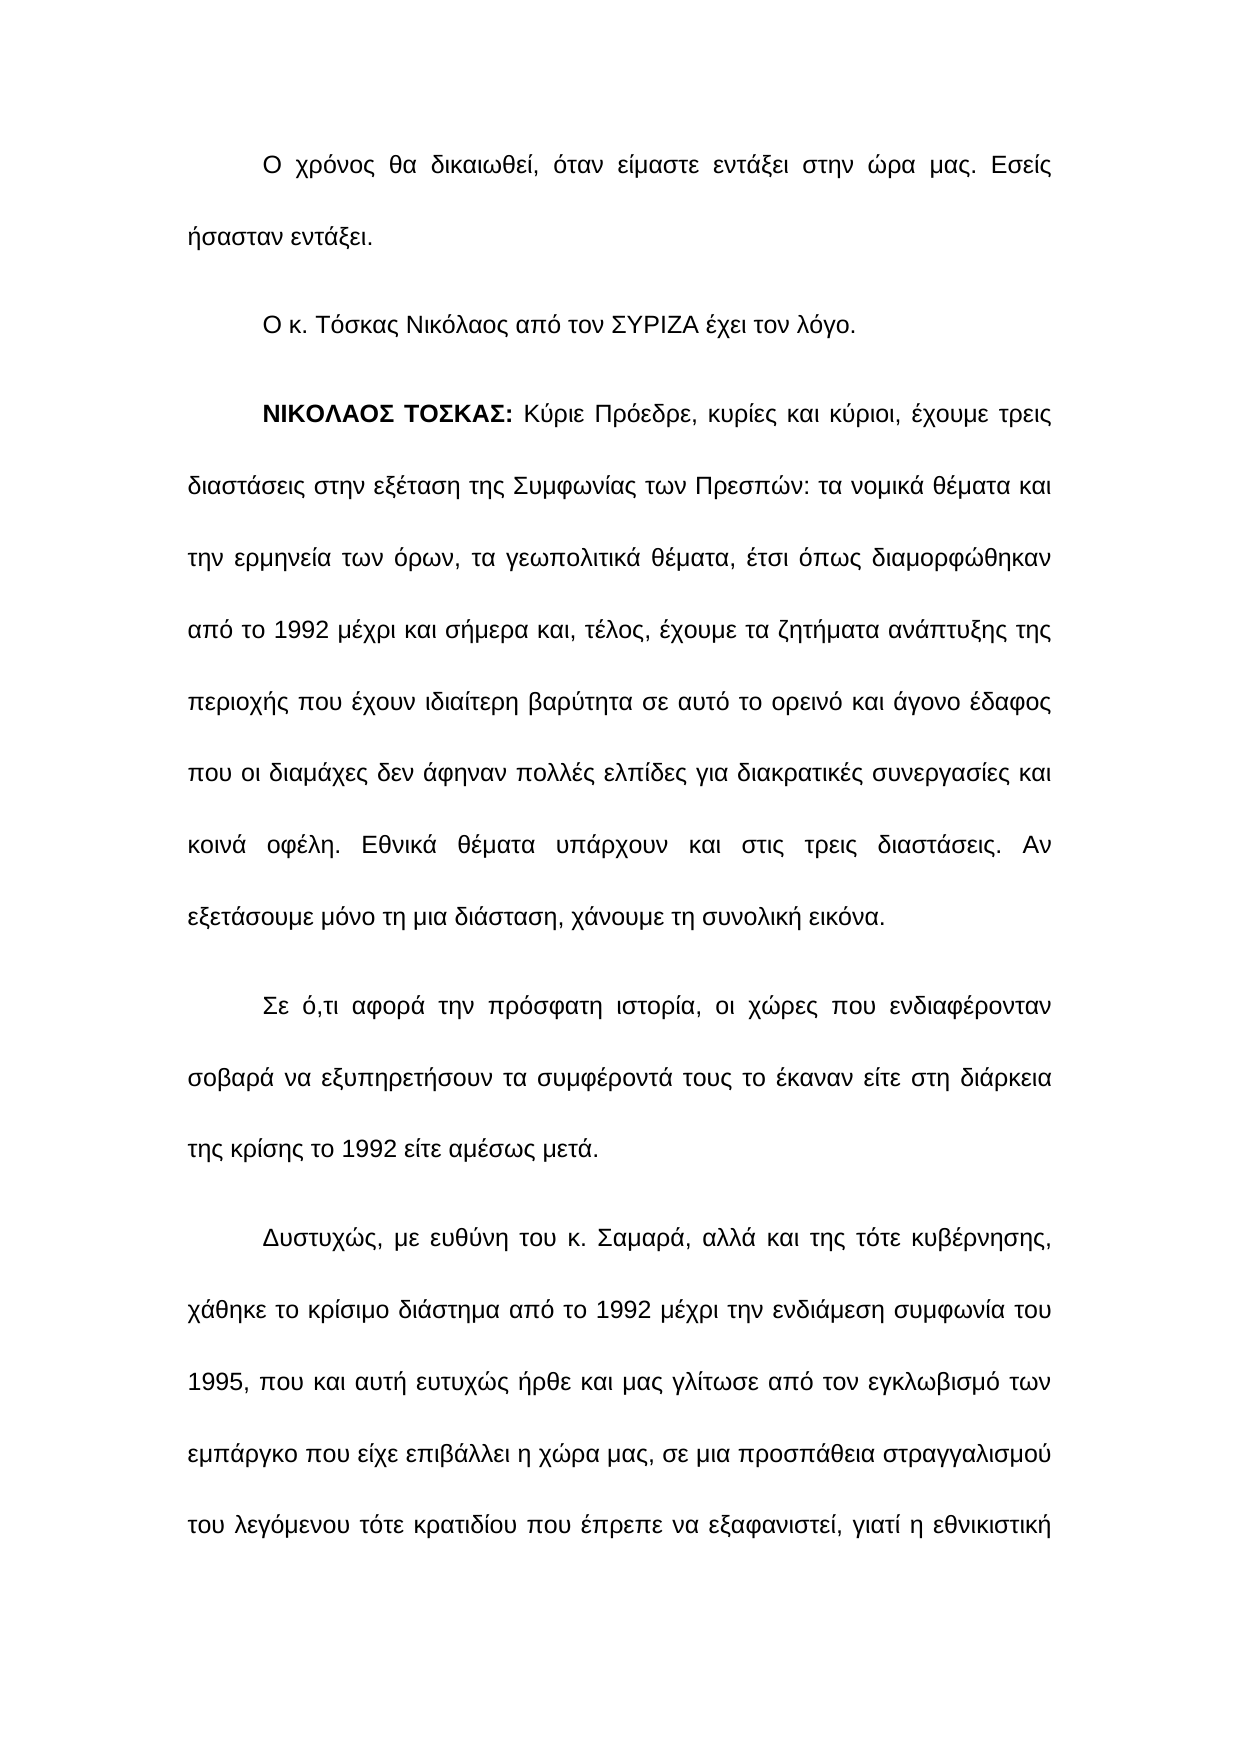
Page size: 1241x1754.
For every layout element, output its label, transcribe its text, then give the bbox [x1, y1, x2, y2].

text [187, 1223, 1053, 1539]
text Ο χρόνος θα δικαιωθεί, όταν είμαστε εντάξει στην ώρα μας. Εσείς ήσασταν εντάξει. [187, 150, 1053, 251]
text Ο κ. Τόσκας Νικόλαος από τον ΣΥΡΙΖΑ έχει τον λόγο. [187, 310, 1053, 339]
text ΝΙΚΟΛΑΟΣ ΤΟΣΚΑΣ: Κύριε Πρόεδρε, κυρίες και κύριοι, έχουμε τρεις διαστάσεις στην εξέταση της Συμφωνίας των Πρεσπών: τα νομικά θέματα και την ερμηνεία των όρων, τα γεωπολιτικά θέματα, έτσι όπως διαμορφώθηκαν από το 1992 μέχρι και σήμερα και, τέλος, έχουμε τα ζητήματα ανάπτυξης της περιοχής που έχουν ιδιαίτερη βαρύτητα σε αυτό το ορεινό και άγονο έδαφος που οι διαμάχες δεν άφηναν πολλές ελπίδες για διακρατικές συνεργασίες και κοινά οφέλη. Εθνικά θέματα υπάρχουν και στις τρεις διαστάσεις. Αν εξετάσουμε μόνο τη μια διάσταση, χάνουμε τη συνολική εικόνα. [187, 399, 1053, 931]
text Σε ό,τι αφορά την πρόσφατη ιστορία, οι χώρες που ενδιαφέρονταν σοβαρά να εξυπηρετήσουν τα συμφέροντά τους το έκαναν είτε στη διάρκεια της κρίσης το 1992 είτε αμέσως μετά. [187, 991, 1053, 1163]
